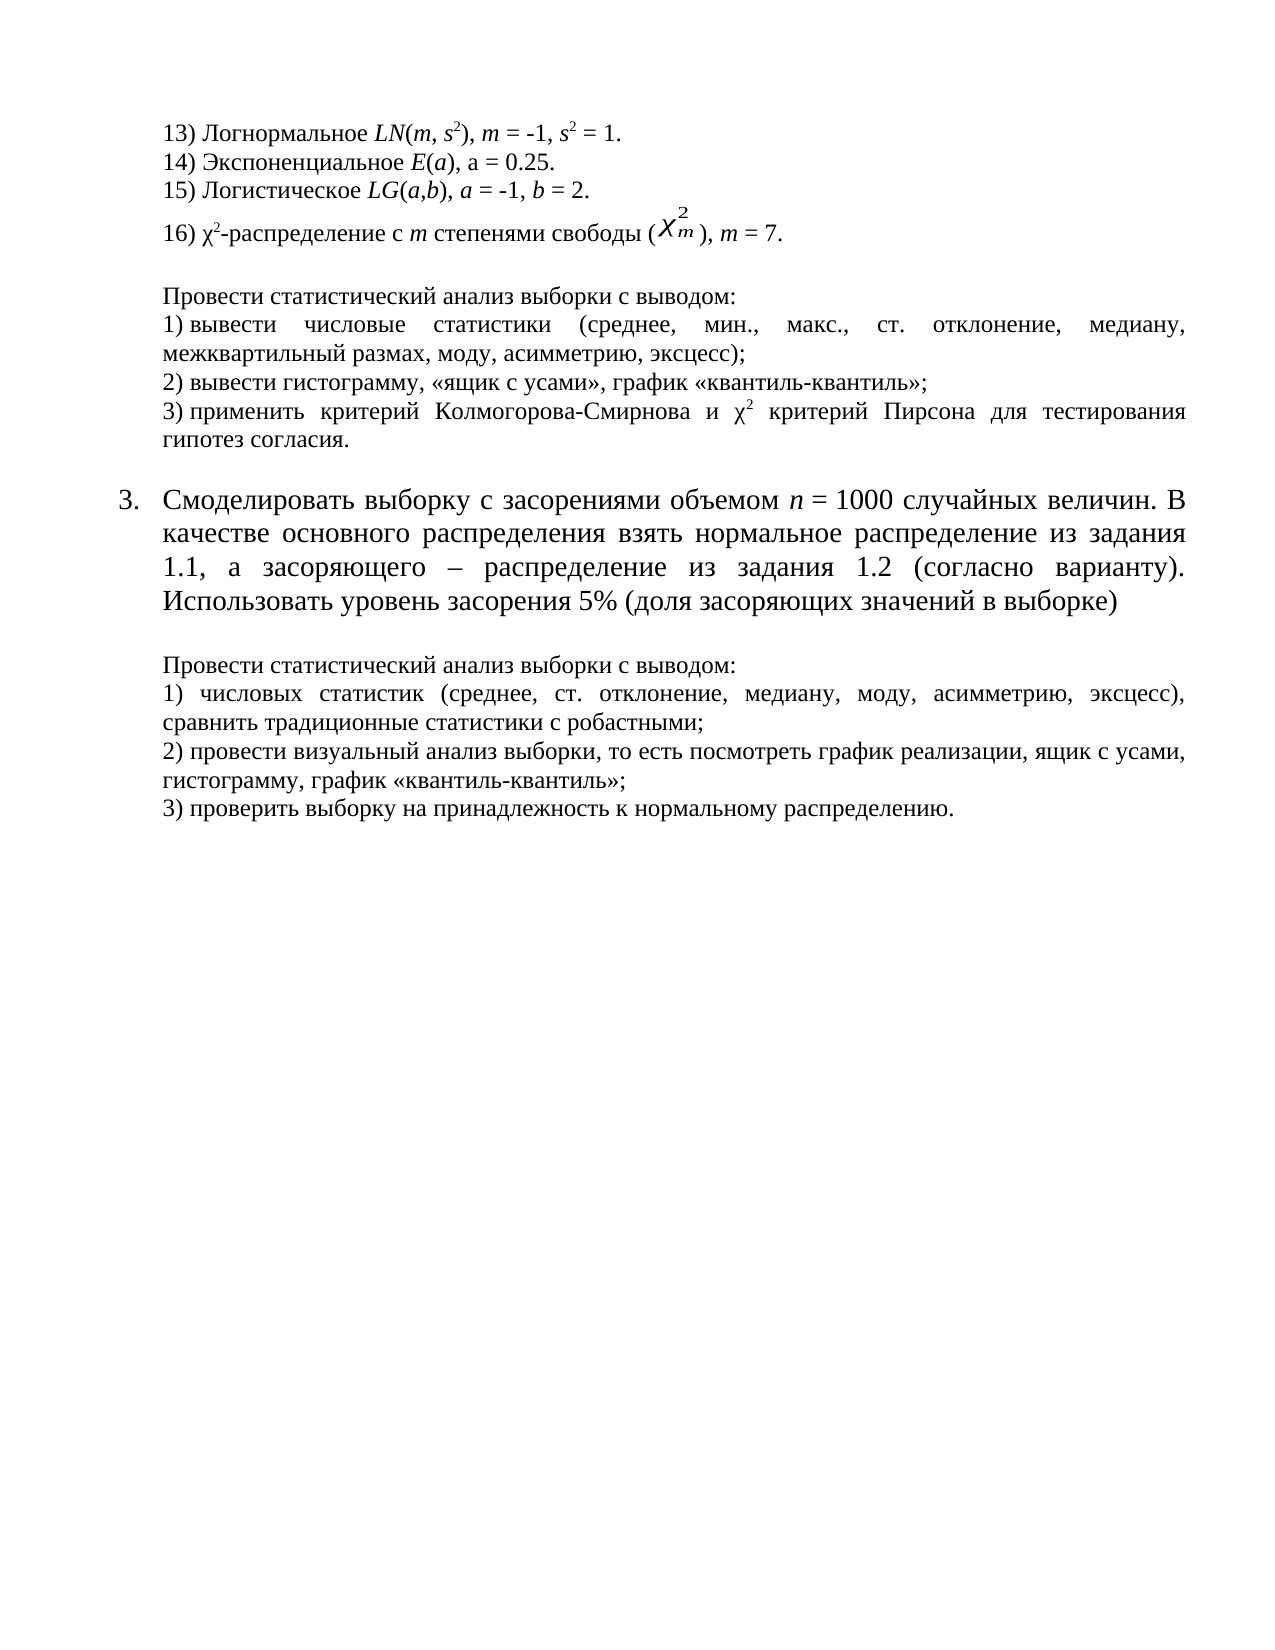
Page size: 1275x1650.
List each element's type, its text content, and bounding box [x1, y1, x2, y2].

text 3) проверить выборку на принадлежность к нормальному распределению. [162, 793, 1186, 822]
list 3) применить критерий Колмогорова-Смирнова и χ2 критерий Пирсона для тестирования гипотез согласия. [162, 396, 1186, 453]
text Провести статистический анализ выборки с выводом: [162, 281, 1186, 309]
text 15) Логистическое LG(a,b), a = -1, b = 2. [162, 176, 1186, 204]
text 1) вывести числовые статистики (среднее, мин., макс., ст. отклонение, медиану, межквартильный размах, моду, асимметрию, эксцесс); [162, 309, 1186, 367]
text 16) χ2-распределение с m степенями свободы (), m = 7. [162, 204, 1186, 247]
list Смоделировать выборку с засорениями объемом n = 1000 случайных величин. В качестве основного распределения взять нормальное распределение из задания 1.1, а засоряющего – распределение из задания 1.2 (согласно варианту). Использовать уровень засорения 5% (доля засоряющих значений в выборке) [118, 482, 1186, 616]
text Провести статистический анализ выборки с выводом: [162, 650, 1186, 678]
list 2) провести визуальный анализ выборки, то есть посмотреть график реализации, ящик с усами, гистограмму, график «квантиль-квантиль»; [162, 736, 1186, 793]
text 13) Логнормальное LN(m, s2), m = -1, s2 = 1. [162, 118, 1186, 147]
text 14) Экспоненциальное Е(a), a = 0.25. [162, 147, 1186, 176]
list 2) вывести гистограмму, «ящик с усами», график «квантиль-квантиль»; [162, 367, 1186, 396]
list 1) числовых статистик (среднее, ст. отклонение, медиану, моду, асимметрию, эксцесс), сравнить традиционные статистики с робастными; [162, 678, 1186, 736]
